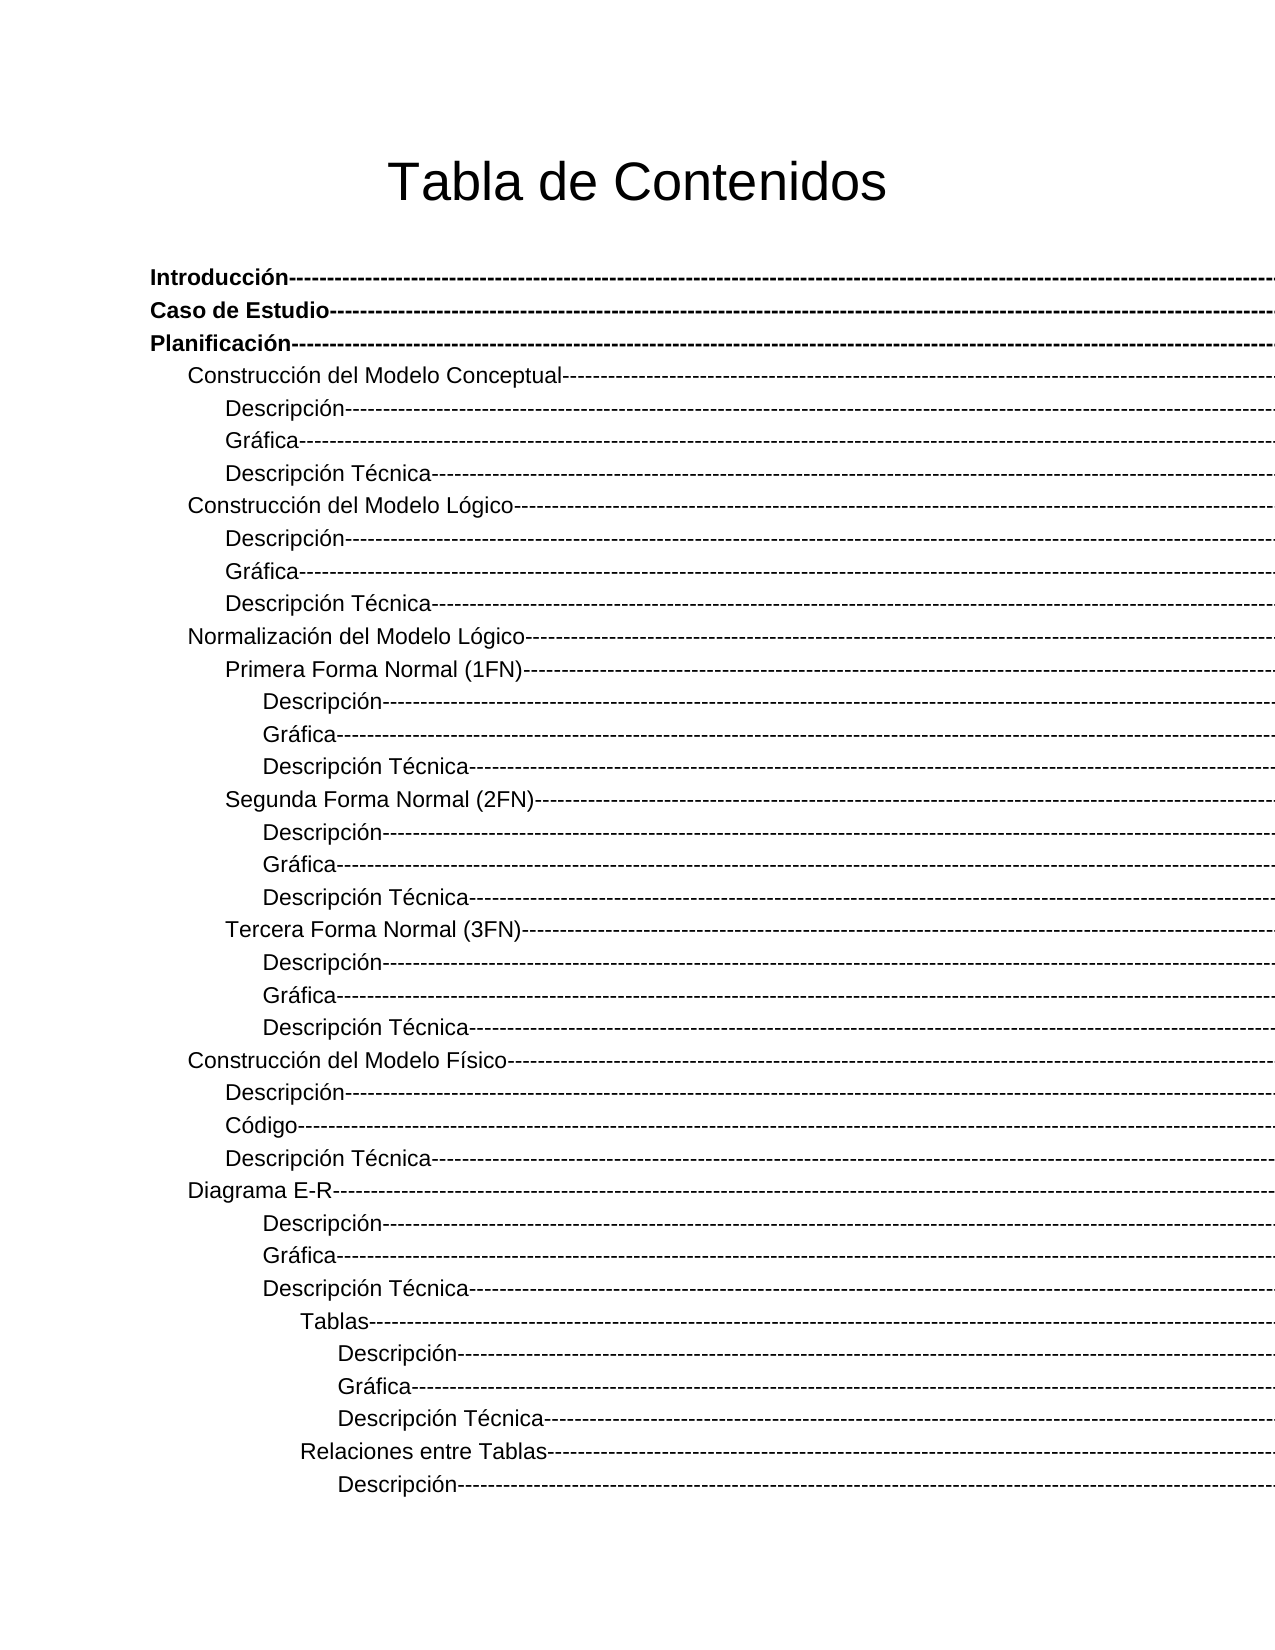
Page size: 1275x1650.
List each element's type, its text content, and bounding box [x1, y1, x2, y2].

title Tabla de Contenidos [150, 150, 1125, 212]
